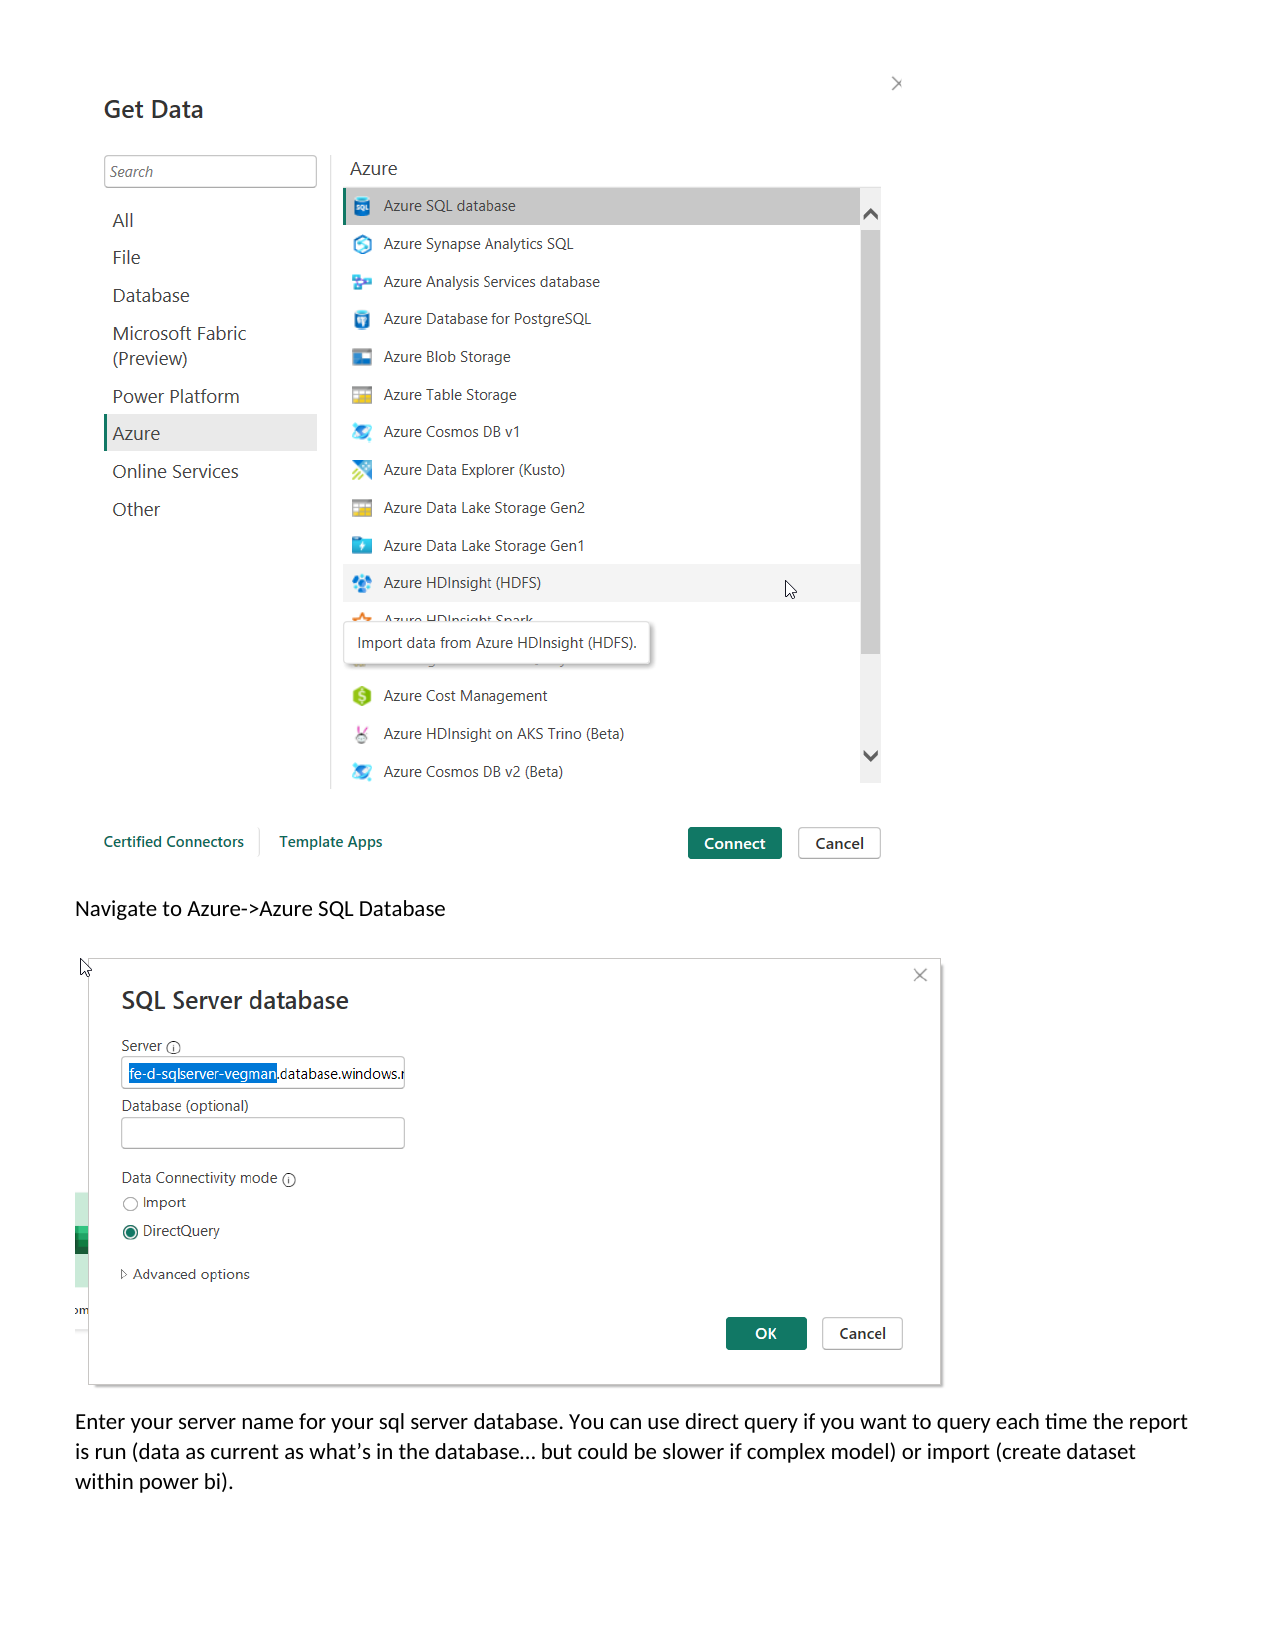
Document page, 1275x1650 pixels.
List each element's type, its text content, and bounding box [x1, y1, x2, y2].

text Enter your server name for your sql server database. You can use direct query if you want to query each time the report is run (data as current as what’s in the database… but could be slower if complex model) or import (create dataset within power bi). [75, 1407, 1200, 1495]
picture [75, 75, 902, 876]
text Navigate to Azure->Azure SQL Database [75, 894, 1200, 922]
picture [75, 941, 951, 1389]
